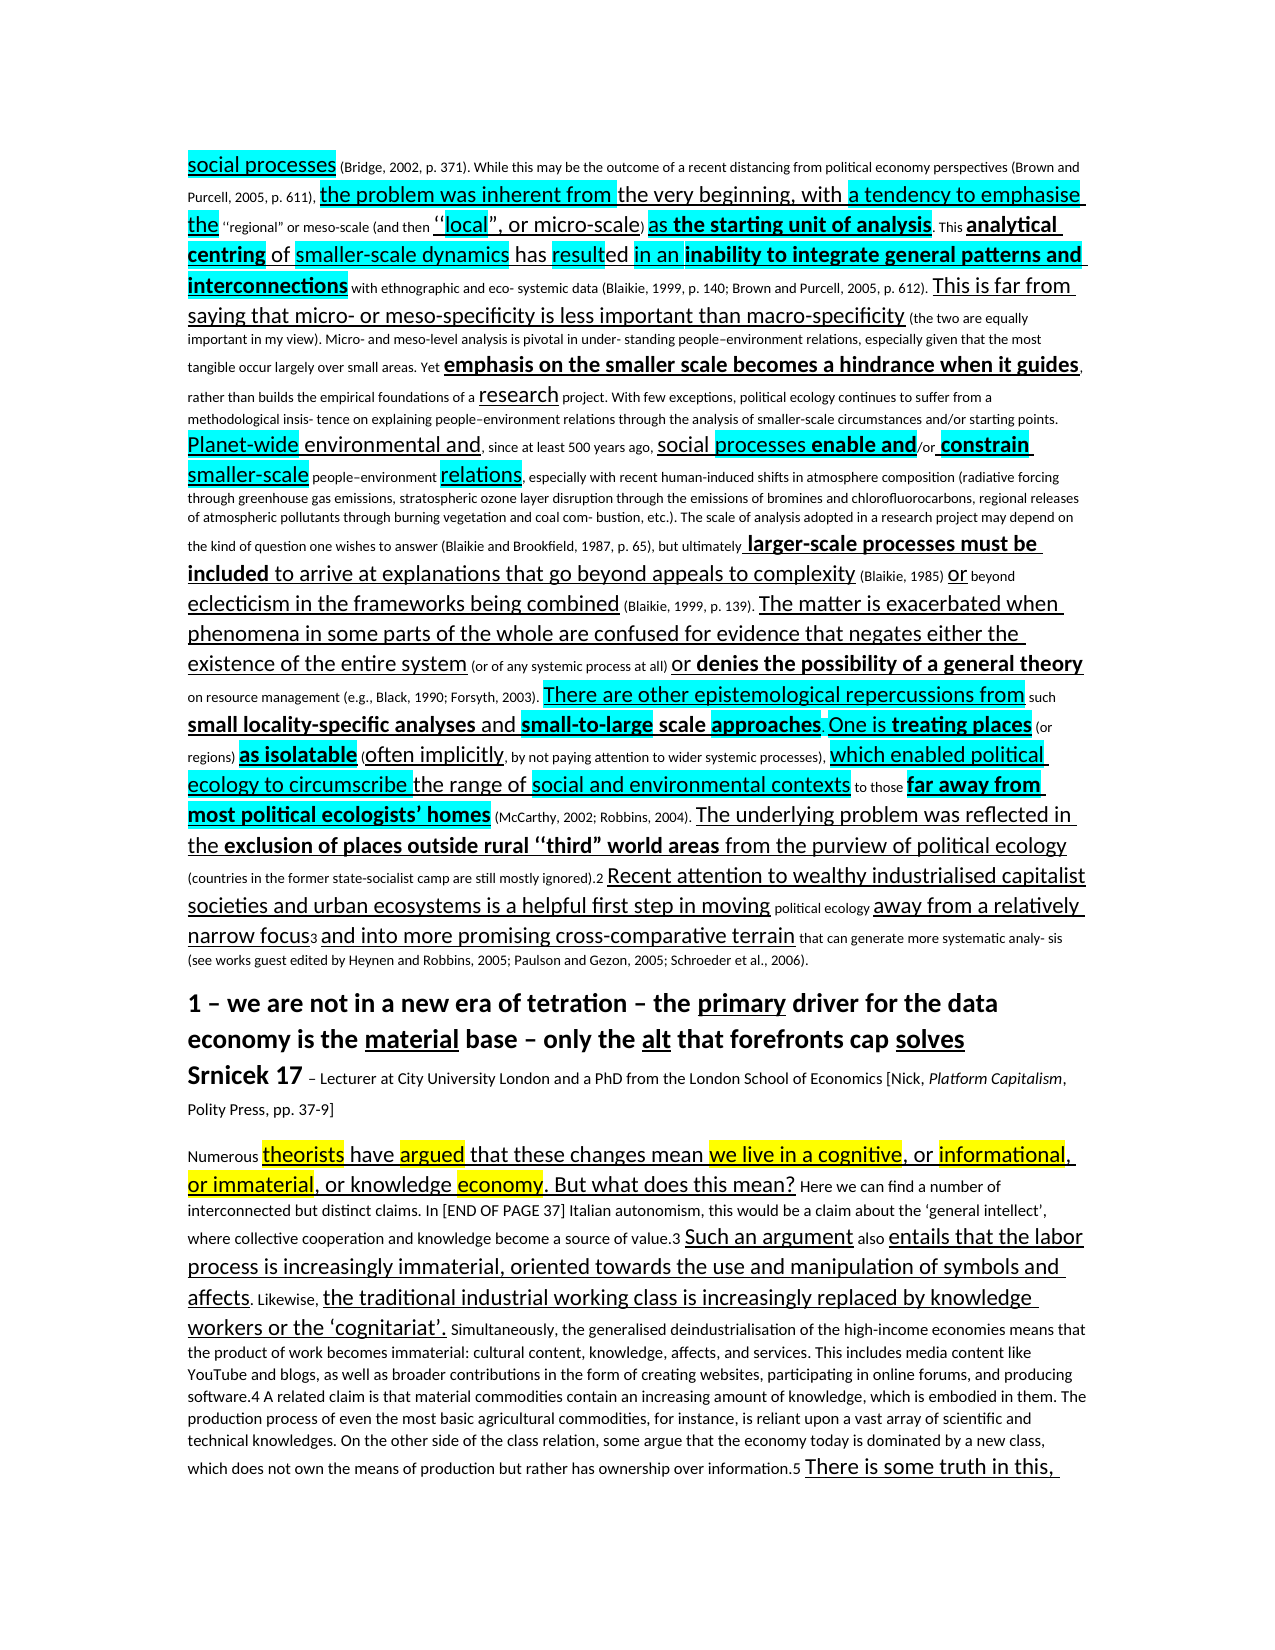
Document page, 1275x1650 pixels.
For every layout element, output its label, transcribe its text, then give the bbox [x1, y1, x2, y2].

subtitle 1 – we are not in a new era of tetration – the primary driver for the data economy is the material base – only the alt that forefronts cap solves [187, 987, 1087, 1055]
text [187, 1140, 1087, 1481]
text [187, 150, 1087, 265]
text Srnicek 17 – Lecturer at City University London and a PhD from the London School of Economics [Nick, Platform Capitalism, Polity Press, pp. 37-9] [187, 1058, 1087, 1121]
